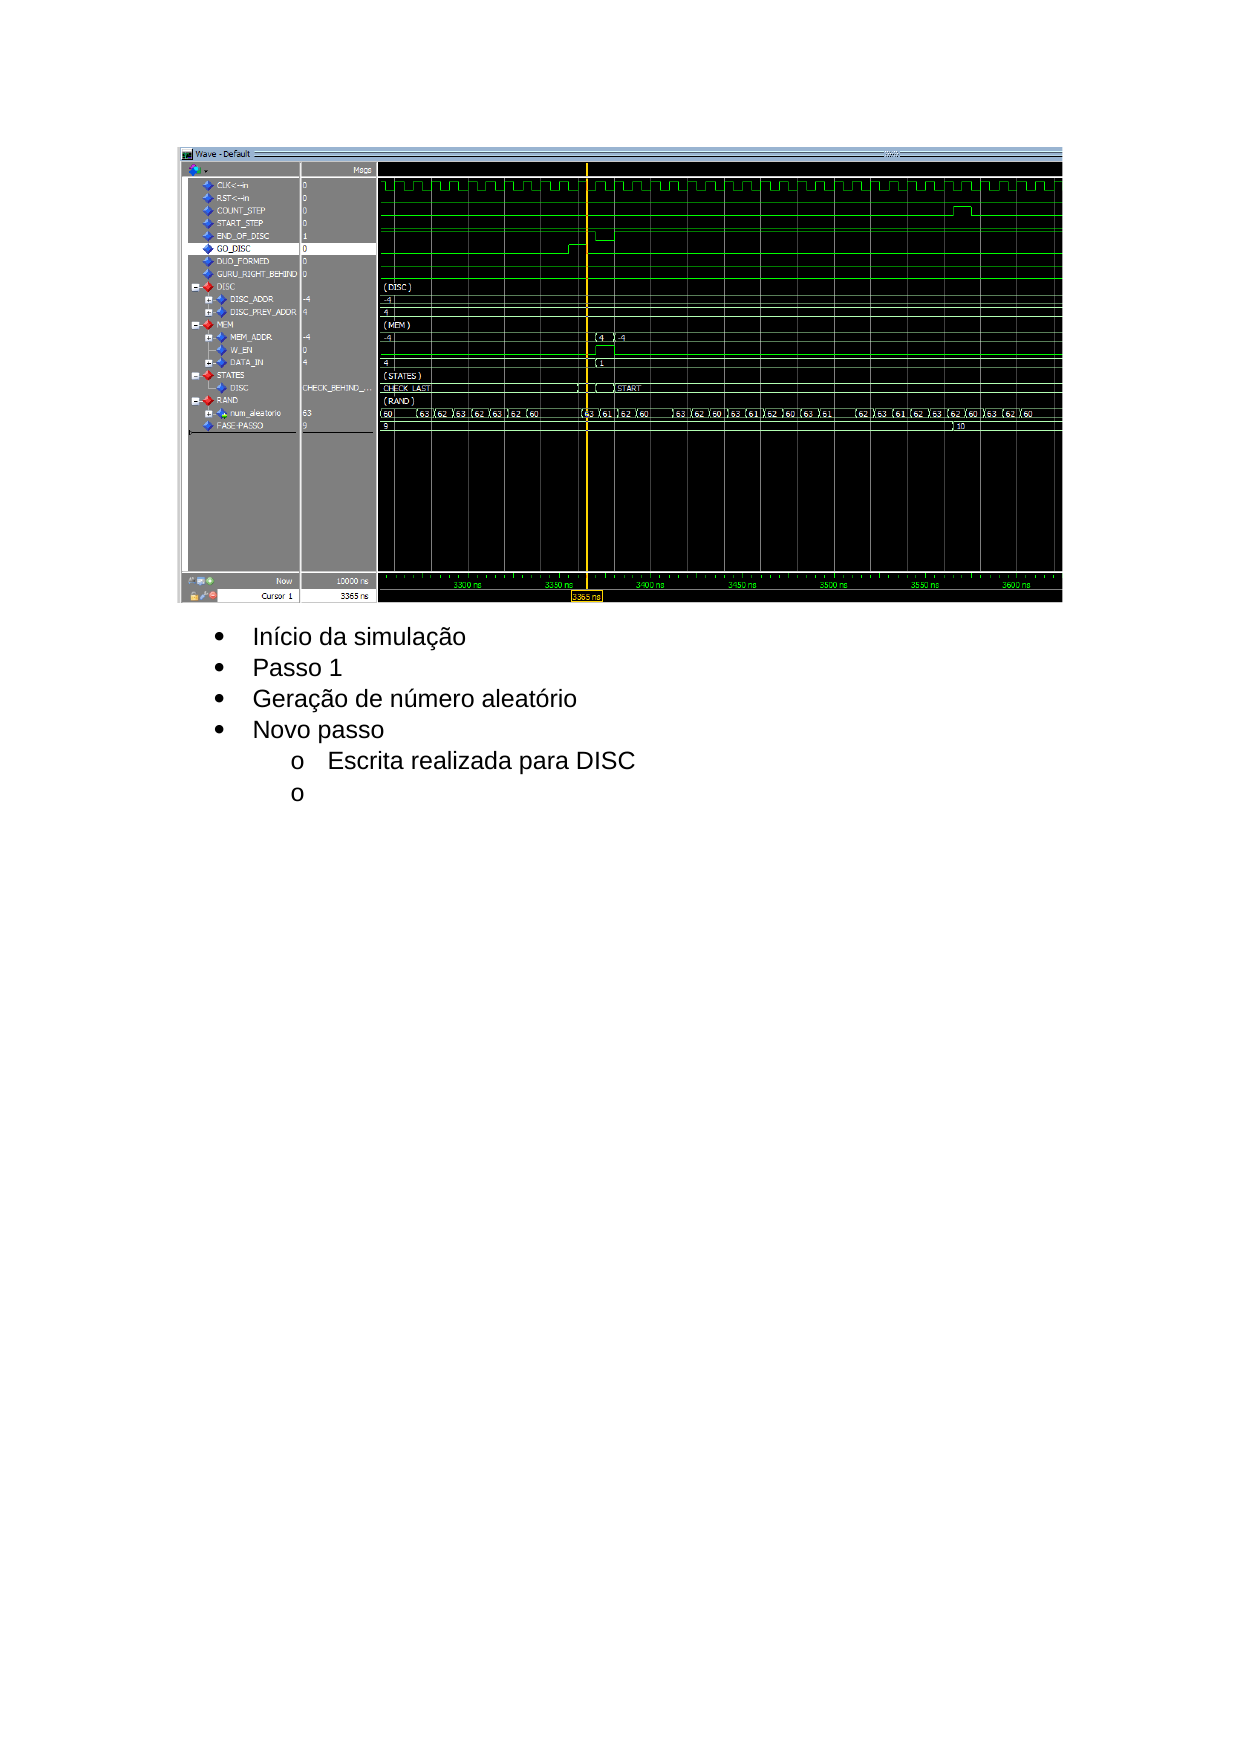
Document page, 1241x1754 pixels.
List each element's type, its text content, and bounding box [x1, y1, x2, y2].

list Passo 1 [215, 653, 1063, 682]
list Geração de número aleatório [215, 684, 1063, 713]
list Início da simulação [215, 622, 1063, 651]
list Novo passo [215, 715, 1063, 744]
picture [177, 147, 1063, 603]
list Escrita realizada para DISC [290, 746, 1063, 777]
